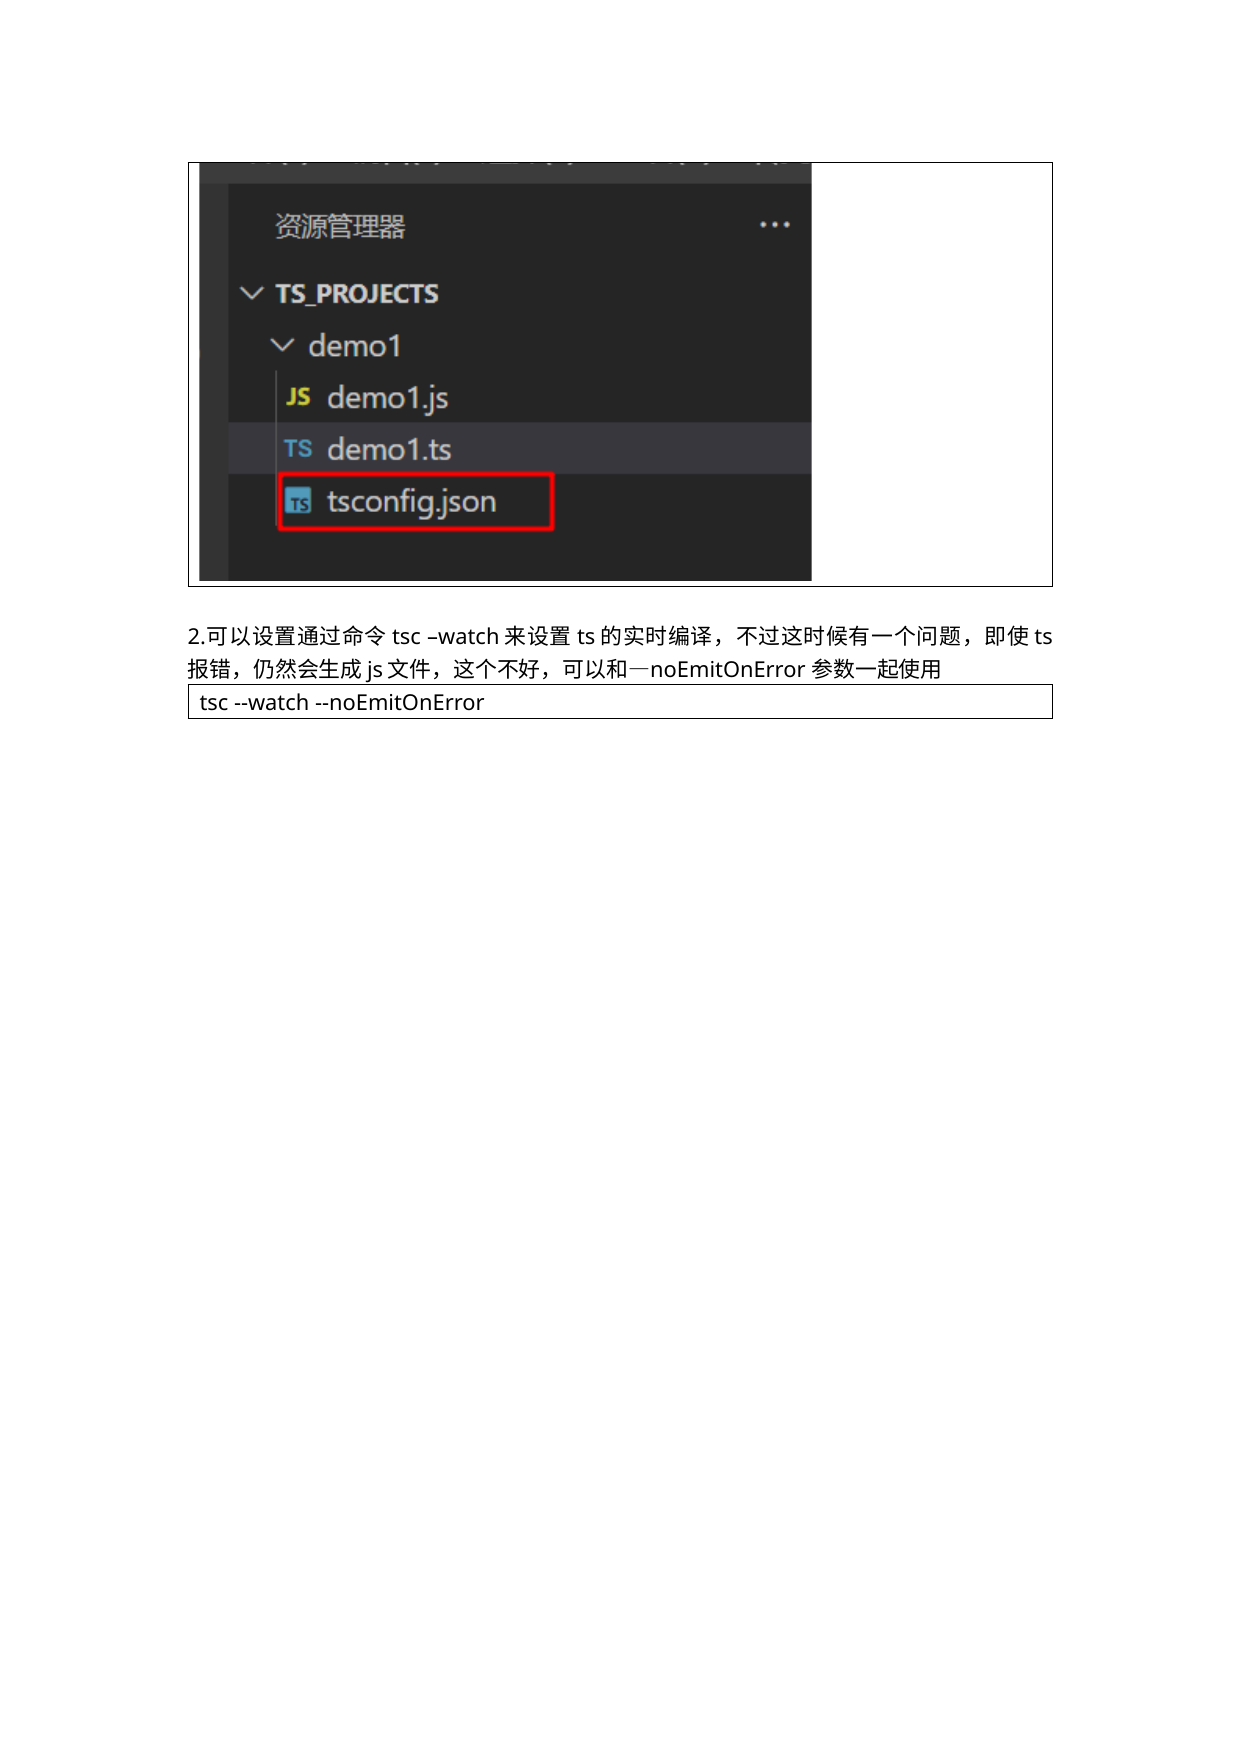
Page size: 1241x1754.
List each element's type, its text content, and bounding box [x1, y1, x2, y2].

text 2.可以设置通过命令tsc –watch来设置ts的实时编译，不过这时候有一个问题，即使ts报错，仍然会生成js文件，这个不好，可以和—noEmitOnError 参数一起使用 [187, 619, 1053, 684]
picture [199, 163, 812, 581]
table_header tsc –init [189, 163, 1052, 586]
table_header tsc --watch --noEmitOnError [189, 685, 1052, 718]
